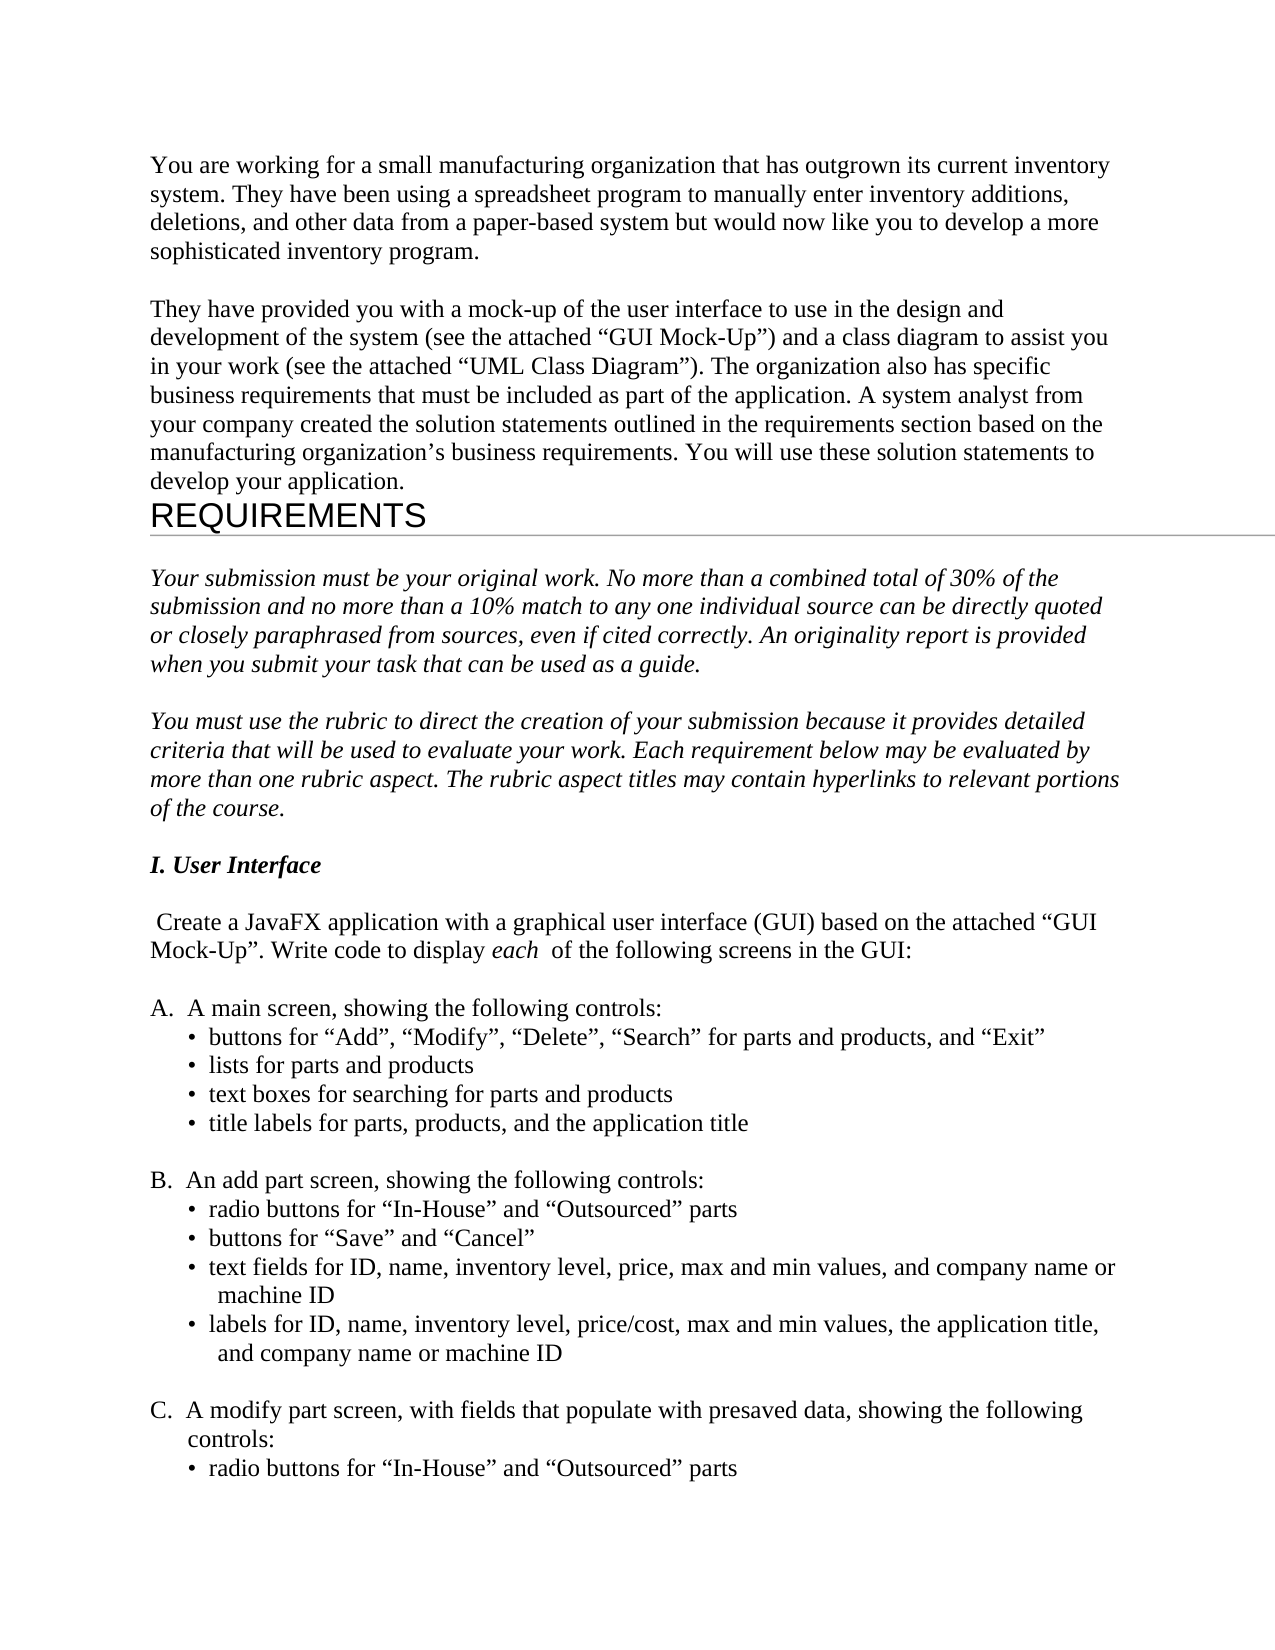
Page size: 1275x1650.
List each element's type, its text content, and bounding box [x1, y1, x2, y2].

text You are working for a small manufacturing organization that has outgrown its current inventory system. They have been using a spreadsheet program to manually enter inventory additions, deletions, and other data from a paper-based system but would now like you to develop a more sophisticated inventory program. [150, 150, 1125, 265]
text • radio buttons for “In-House” and “Outsourced” parts [187, 1194, 1125, 1223]
text A. A main screen, showing the following controls: [150, 993, 1125, 1022]
text Create a JavaFX application with a graphical user interface (GUI) based on the attached “GUI Mock-Up”. Write code to display each of the following screens in the GUI: [150, 907, 1125, 964]
text They have provided you with a mock-up of the user interface to use in the design and development of the system (see the attached “GUI Mock-Up”) and a class diagram to assist you in your work (see the attached “UML Class Diagram”). The organization also has specific business requirements that must be included as part of the application. A system analyst from your company created the solution statements outlined in the requirements section based on the manufacturing organization’s business requirements. You will use these solution statements to develop your application. [150, 294, 1125, 495]
text • buttons for “Save” and “Cancel” [187, 1223, 1125, 1252]
text • text fields for ID, name, inventory level, price, max and min values, and company name or machine ID [187, 1252, 1125, 1309]
text • title labels for parts, products, and the application title [187, 1108, 1125, 1137]
text • buttons for “Add”, “Modify”, “Delete”, “Search” for parts and products, and “Exit” [187, 1022, 1125, 1051]
text • radio buttons for “In-House” and “Outsourced” parts [187, 1453, 1125, 1482]
text • text boxes for searching for parts and products [187, 1079, 1125, 1108]
text • labels for ID, name, inventory level, price/cost, max and min values, the application title, and company name or machine ID [187, 1309, 1125, 1367]
text B. An add part screen, showing the following controls: [150, 1166, 1125, 1194]
text Your submission must be your original work. No more than a combined total of 30% of the submission and no more than a 10% match to any one individual source can be directly quoted or closely paraphrased from sources, even if cited correctly. An originality report is provided when you submit your task that can be used as a guide. [150, 563, 1125, 678]
text I. User Interface [150, 850, 1125, 907]
text REQUIREMENTS [150, 495, 1125, 534]
text C. A modify part screen, with fields that populate with presaved data, showing the following controls: [150, 1396, 1125, 1453]
text You must use the rubric to direct the creation of your submission because it provides detailed criteria that will be used to evaluate your work. Each requirement below may be evaluated by more than one rubric aspect. The rubric aspect titles may contain hyperlinks to relevant portions of the course. [150, 706, 1125, 821]
text • lists for parts and products [187, 1051, 1125, 1079]
